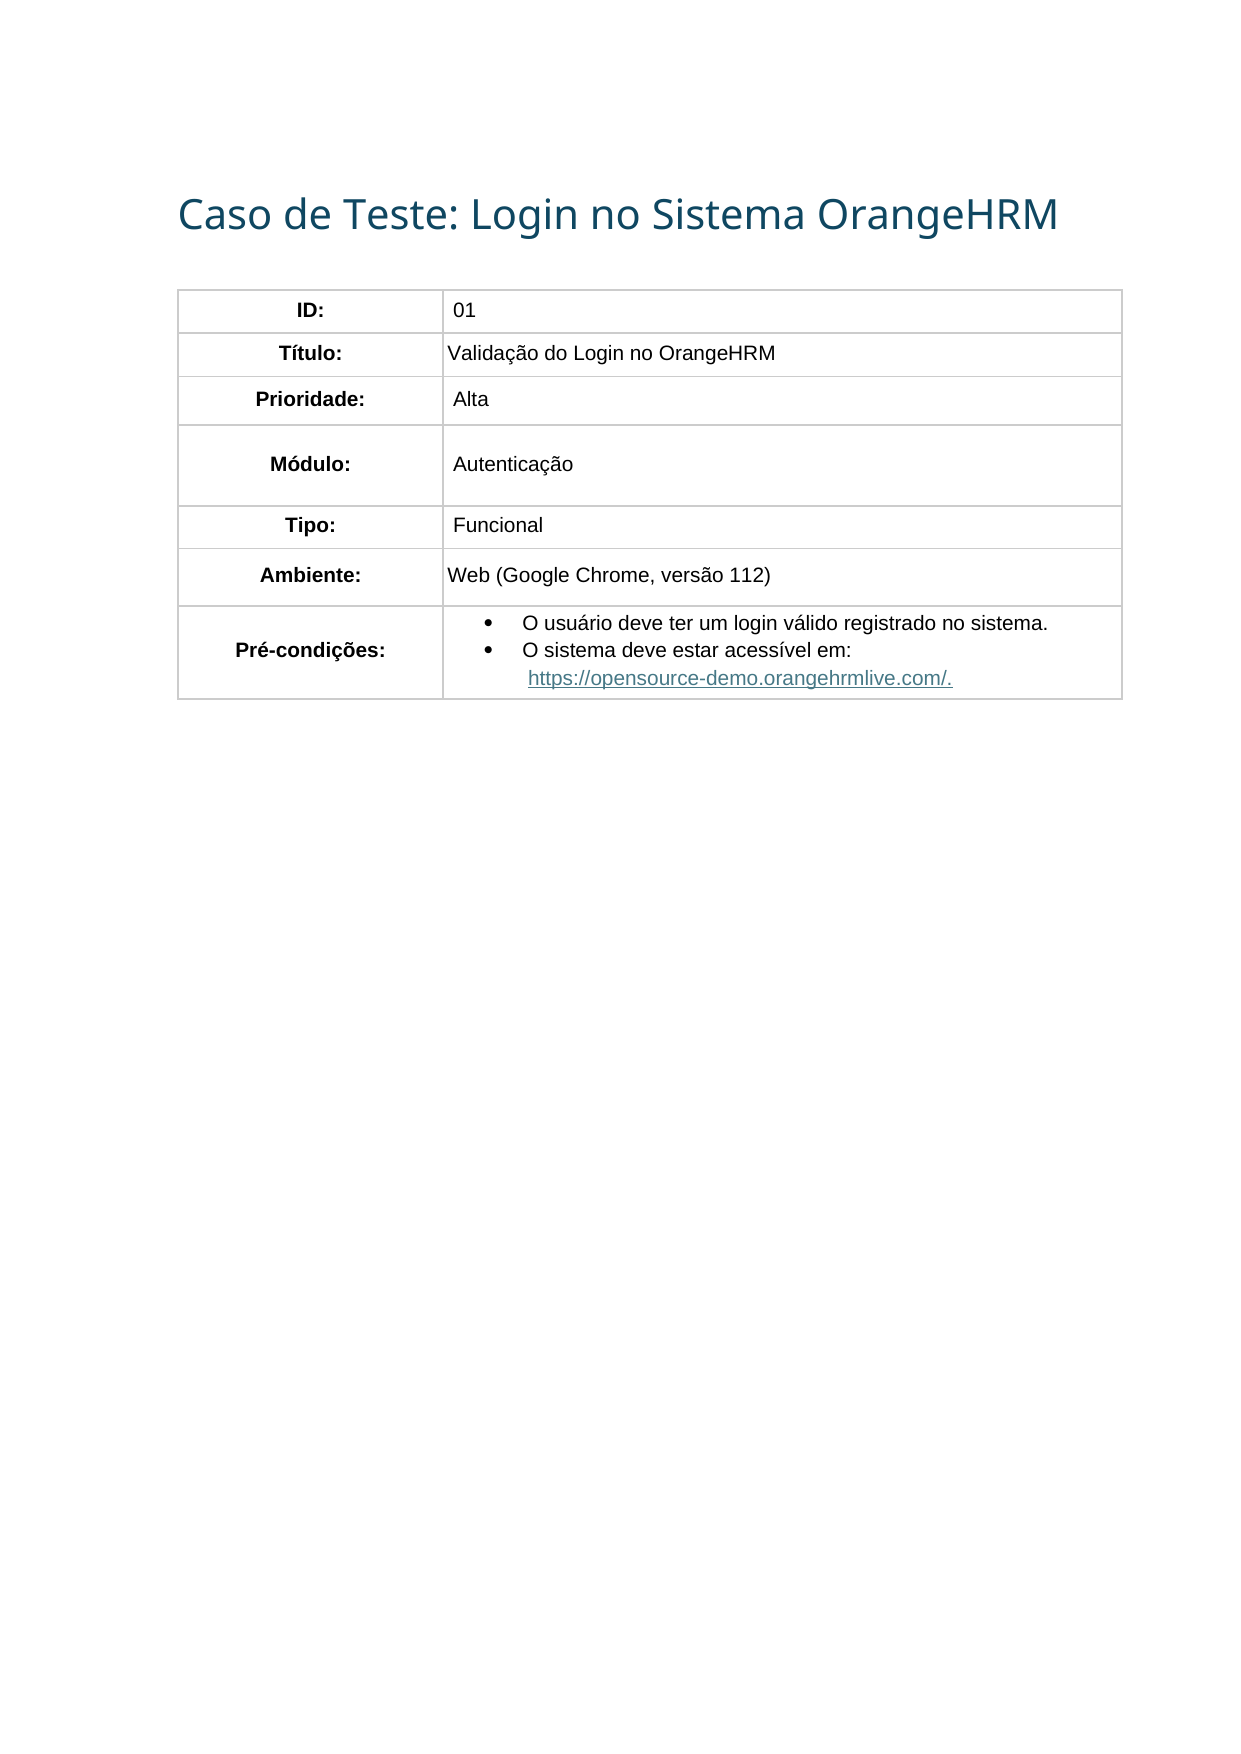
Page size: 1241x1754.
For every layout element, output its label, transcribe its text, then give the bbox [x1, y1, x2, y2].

table_cell Alta [444, 377, 1121, 424]
subtitle Caso de Teste: Login no Sistema OrangeHRM [177, 185, 1063, 242]
table_cell Autenticação [444, 426, 1121, 505]
table_cell Tipo: [179, 507, 442, 547]
table_cell Prioridade: [179, 377, 442, 424]
table_header 01 [444, 291, 1121, 332]
table_cell Módulo: [179, 426, 442, 505]
table_cell Funcional [444, 507, 1121, 547]
table_header ID: [179, 291, 442, 332]
table_cell Validação do Login no OrangeHRM [444, 334, 1121, 376]
table_cell O usuário deve ter um login válido registrado no sistema. O sistema deve estar acessível em: https://opensource-demo.orangehrmlive.com/. [444, 607, 1121, 698]
table_cell Título: [179, 334, 442, 376]
table_cell Web (Google Chrome, versão 112) [444, 549, 1121, 605]
table_cell Ambiente: [179, 549, 442, 605]
table_cell Pré-condições: [179, 607, 442, 698]
